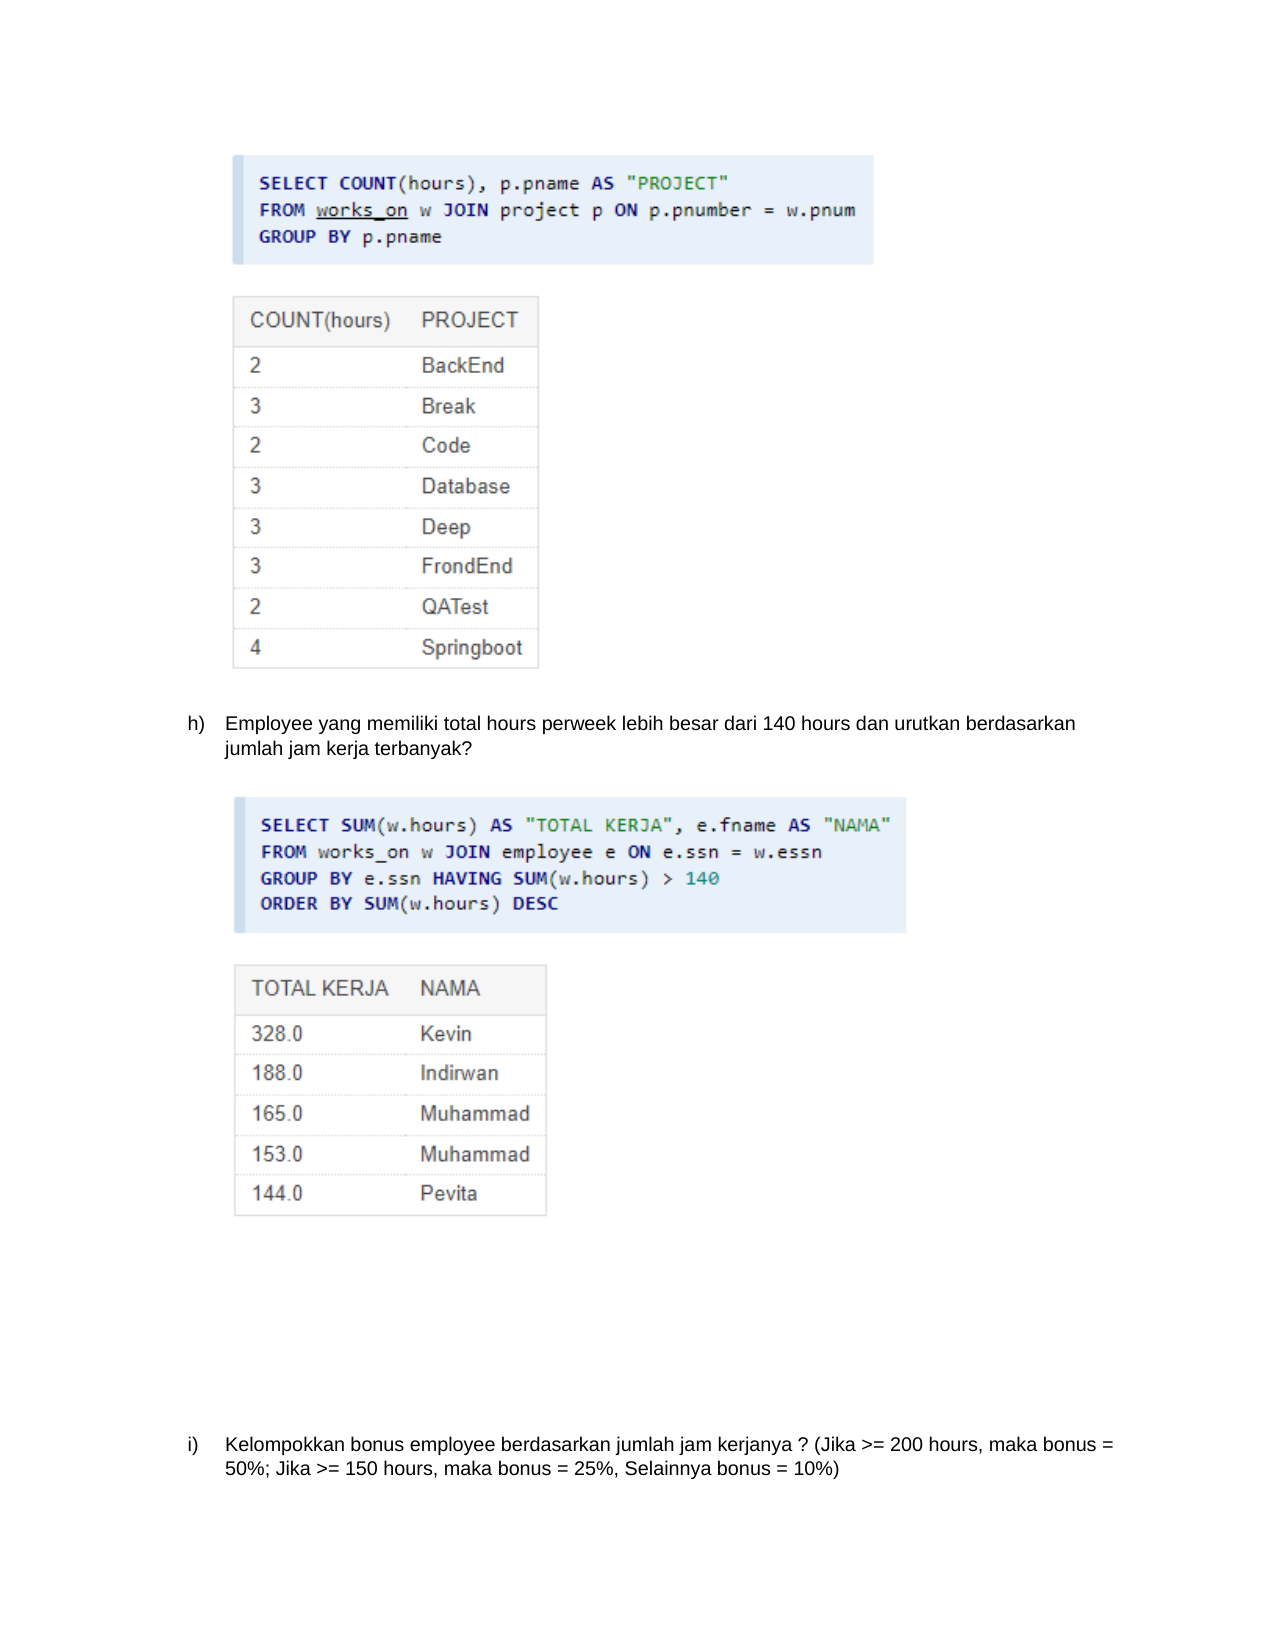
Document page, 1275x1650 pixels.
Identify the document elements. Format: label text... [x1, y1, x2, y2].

list Employee yang memiliki total hours perweek lebih besar dari 140 hours dan urutkan berdasarkan jumlah jam kerja terbanyak? [187, 712, 1125, 759]
list Kelompokkan bonus employee berdasarkan jumlah jam kerjanya ? (Jika >= 200 hours, maka bonus = 50%; Jika >= 150 hours, maka bonus = 25%, Selainnya bonus = 10%) [187, 1433, 1125, 1480]
